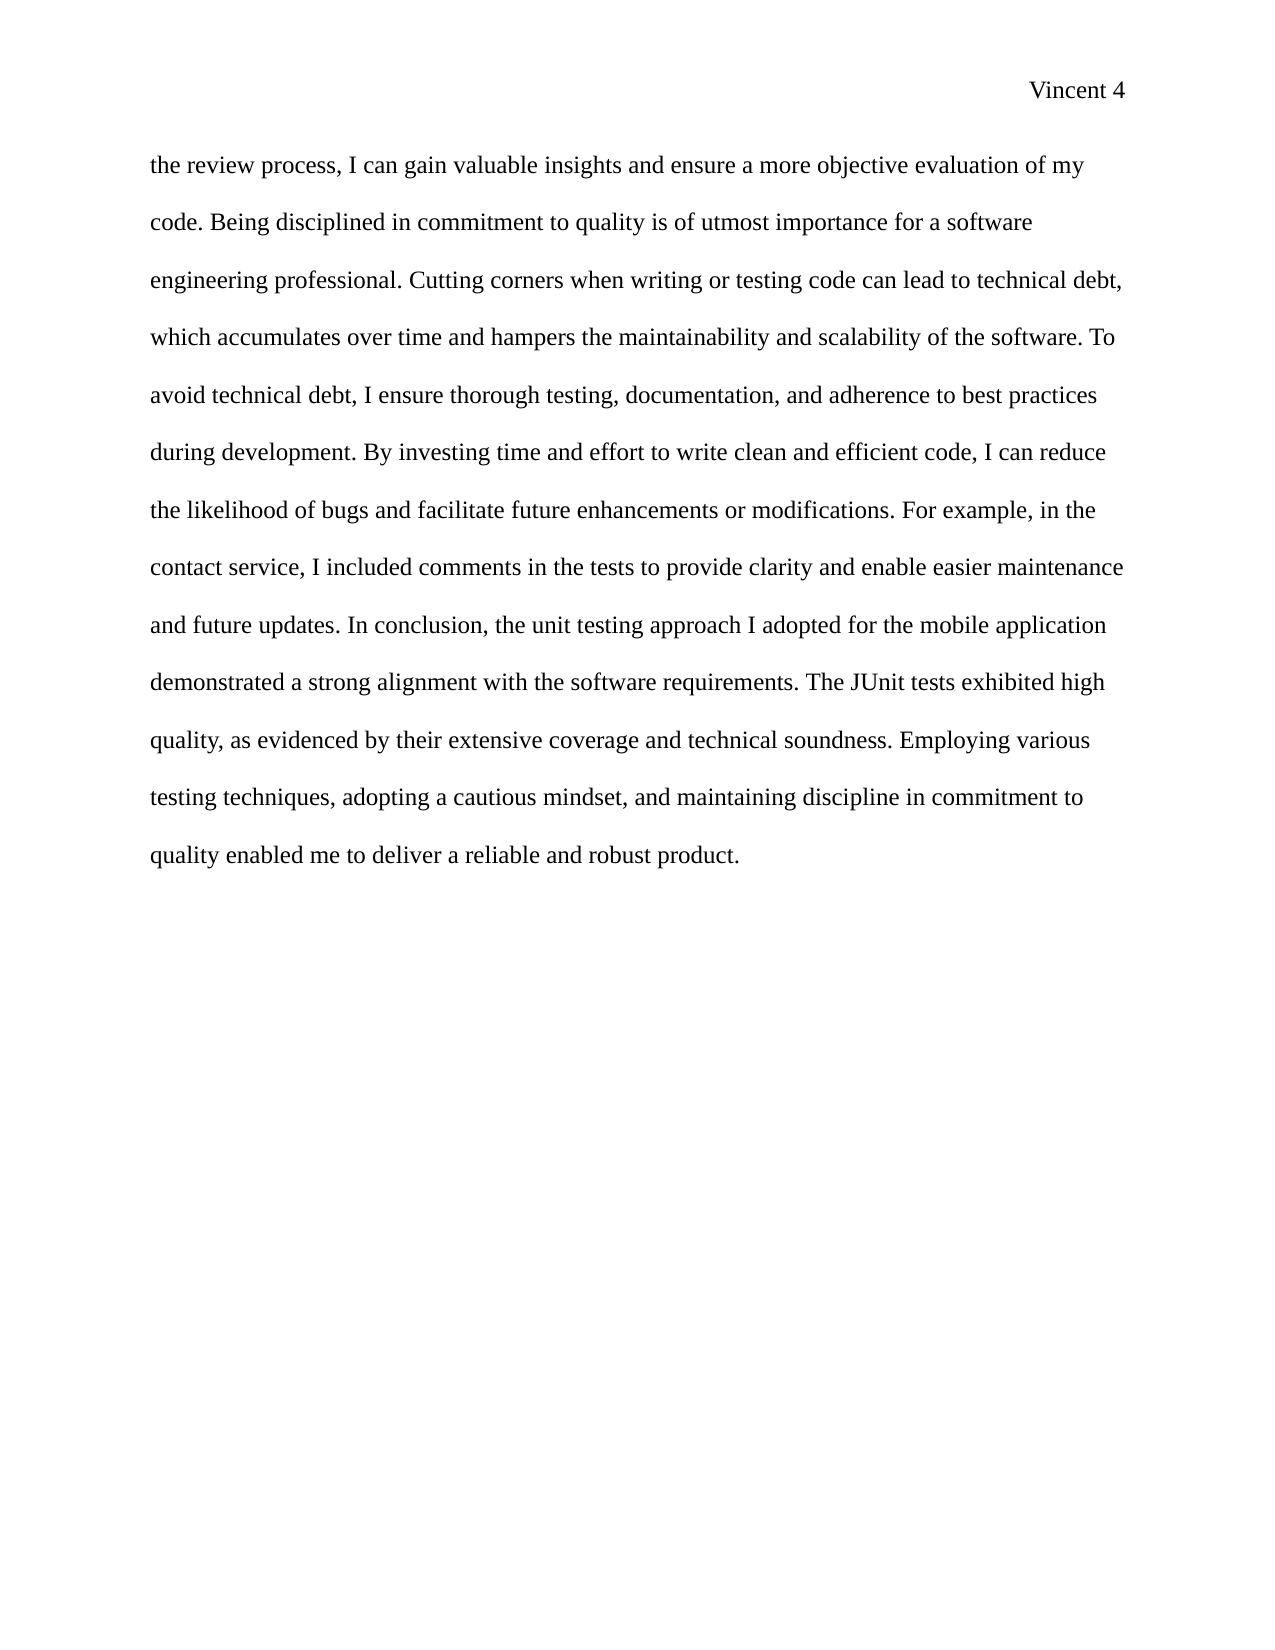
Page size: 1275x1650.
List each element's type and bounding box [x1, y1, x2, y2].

text [150, 150, 1125, 869]
